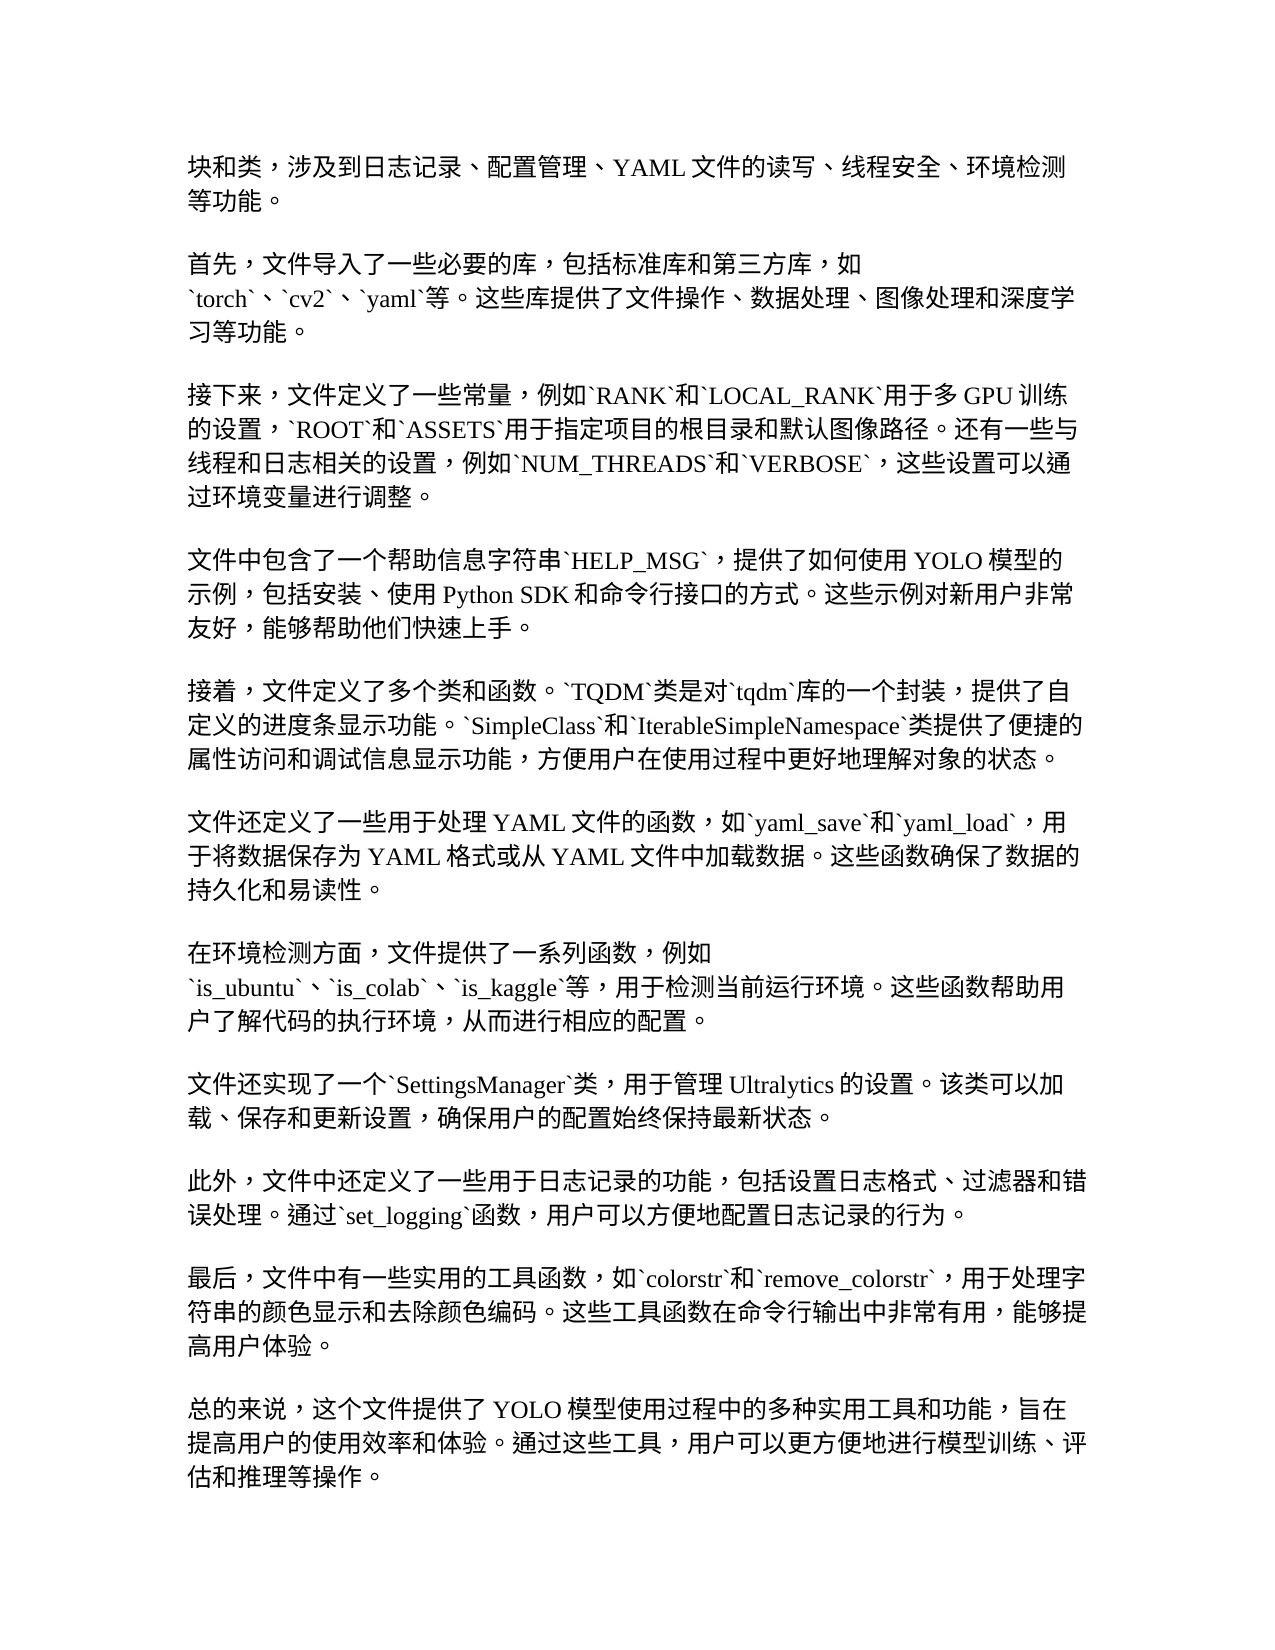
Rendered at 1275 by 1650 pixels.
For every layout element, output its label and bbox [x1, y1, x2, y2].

text [187, 150, 1087, 1493]
